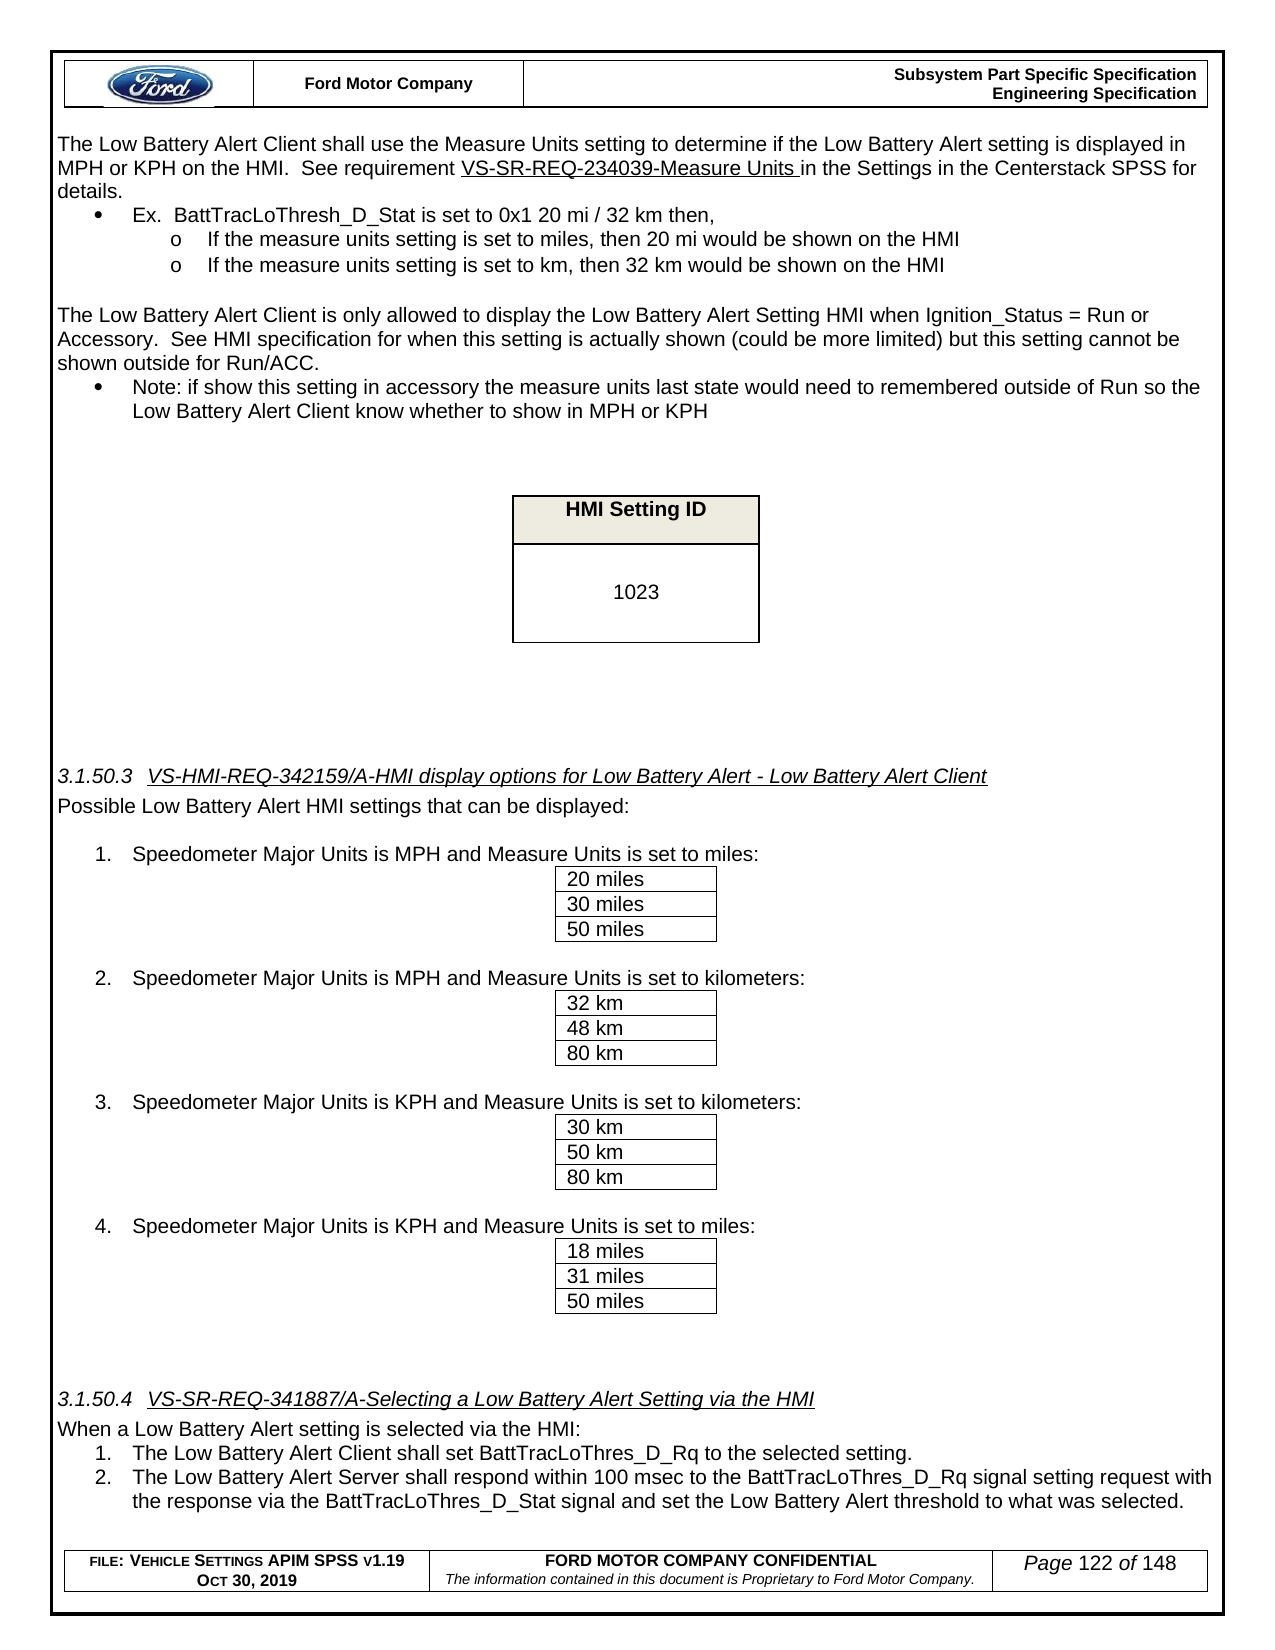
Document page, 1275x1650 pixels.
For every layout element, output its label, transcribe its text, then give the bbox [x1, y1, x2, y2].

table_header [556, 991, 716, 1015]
list If the measure units setting is set to km, then 32 km would be shown on the HMI [169, 253, 1215, 279]
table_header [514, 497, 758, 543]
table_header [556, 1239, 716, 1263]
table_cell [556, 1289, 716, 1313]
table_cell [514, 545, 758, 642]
text The Low Battery Alert Client shall use the Measure Units setting to determine if the Low Battery Alert setting is displayed in MPH or KPH on the HMI. See requirement VS-SR-REQ-234039-Measure Units in the Settings in the Centerstack SPSS for details. [57, 131, 1215, 203]
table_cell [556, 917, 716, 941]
list Speedometer Major Units is KPH and Measure Units is set to kilometers: [94, 1090, 1215, 1114]
subtitle VS-SR-REQ-341887/A-Selecting a Low Battery Alert Setting via the HMI [57, 1387, 1215, 1411]
text When a Low Battery Alert setting is selected via the HMI: [57, 1417, 1215, 1441]
list The Low Battery Alert Server shall respond within 100 msec to the BattTracLoThres_D_Rq signal setting request with the response via the BattTracLoThres_D_Stat signal and set the Low Battery Alert threshold to what was selected. [94, 1465, 1215, 1513]
text The Low Battery Alert Client is only allowed to display the Low Battery Alert Setting HMI when Ignition_Status = Run or Accessory. See HMI specification for when this setting is actually shown (could be more limited) but this setting cannot be shown outside for Run/ACC. [57, 303, 1215, 375]
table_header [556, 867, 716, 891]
list Speedometer Major Units is KPH and Measure Units is set to miles: [94, 1214, 1215, 1238]
text Possible Low Battery Alert HMI settings that can be displayed: [57, 794, 1215, 818]
list Speedometer Major Units is MPH and Measure Units is set to kilometers: [94, 966, 1215, 990]
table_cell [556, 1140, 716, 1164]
list The Low Battery Alert Client shall set BattTracLoThres_D_Rq to the selected setting. [94, 1441, 1215, 1465]
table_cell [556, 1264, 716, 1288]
picture [103, 61, 215, 107]
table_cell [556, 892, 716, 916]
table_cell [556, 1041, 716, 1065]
list Note: if show this setting in accessory the measure units last state would need to remembered outside of Run so the Low Battery Alert Client know whether to show in MPH or KPH [94, 375, 1215, 423]
list If the measure units setting is set to miles, then 20 mi would be shown on the HMI [169, 227, 1215, 253]
list Ex. BattTracLoThresh_D_Stat is set to 0x1 20 mi / 32 km then, [94, 203, 1215, 227]
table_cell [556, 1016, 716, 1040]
subtitle VS-HMI-REQ-342159/A-HMI display options for Low Battery Alert - Low Battery Alert Client [57, 764, 1215, 788]
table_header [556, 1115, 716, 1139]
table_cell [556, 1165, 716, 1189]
list Speedometer Major Units is MPH and Measure Units is set to miles: [94, 842, 1215, 866]
